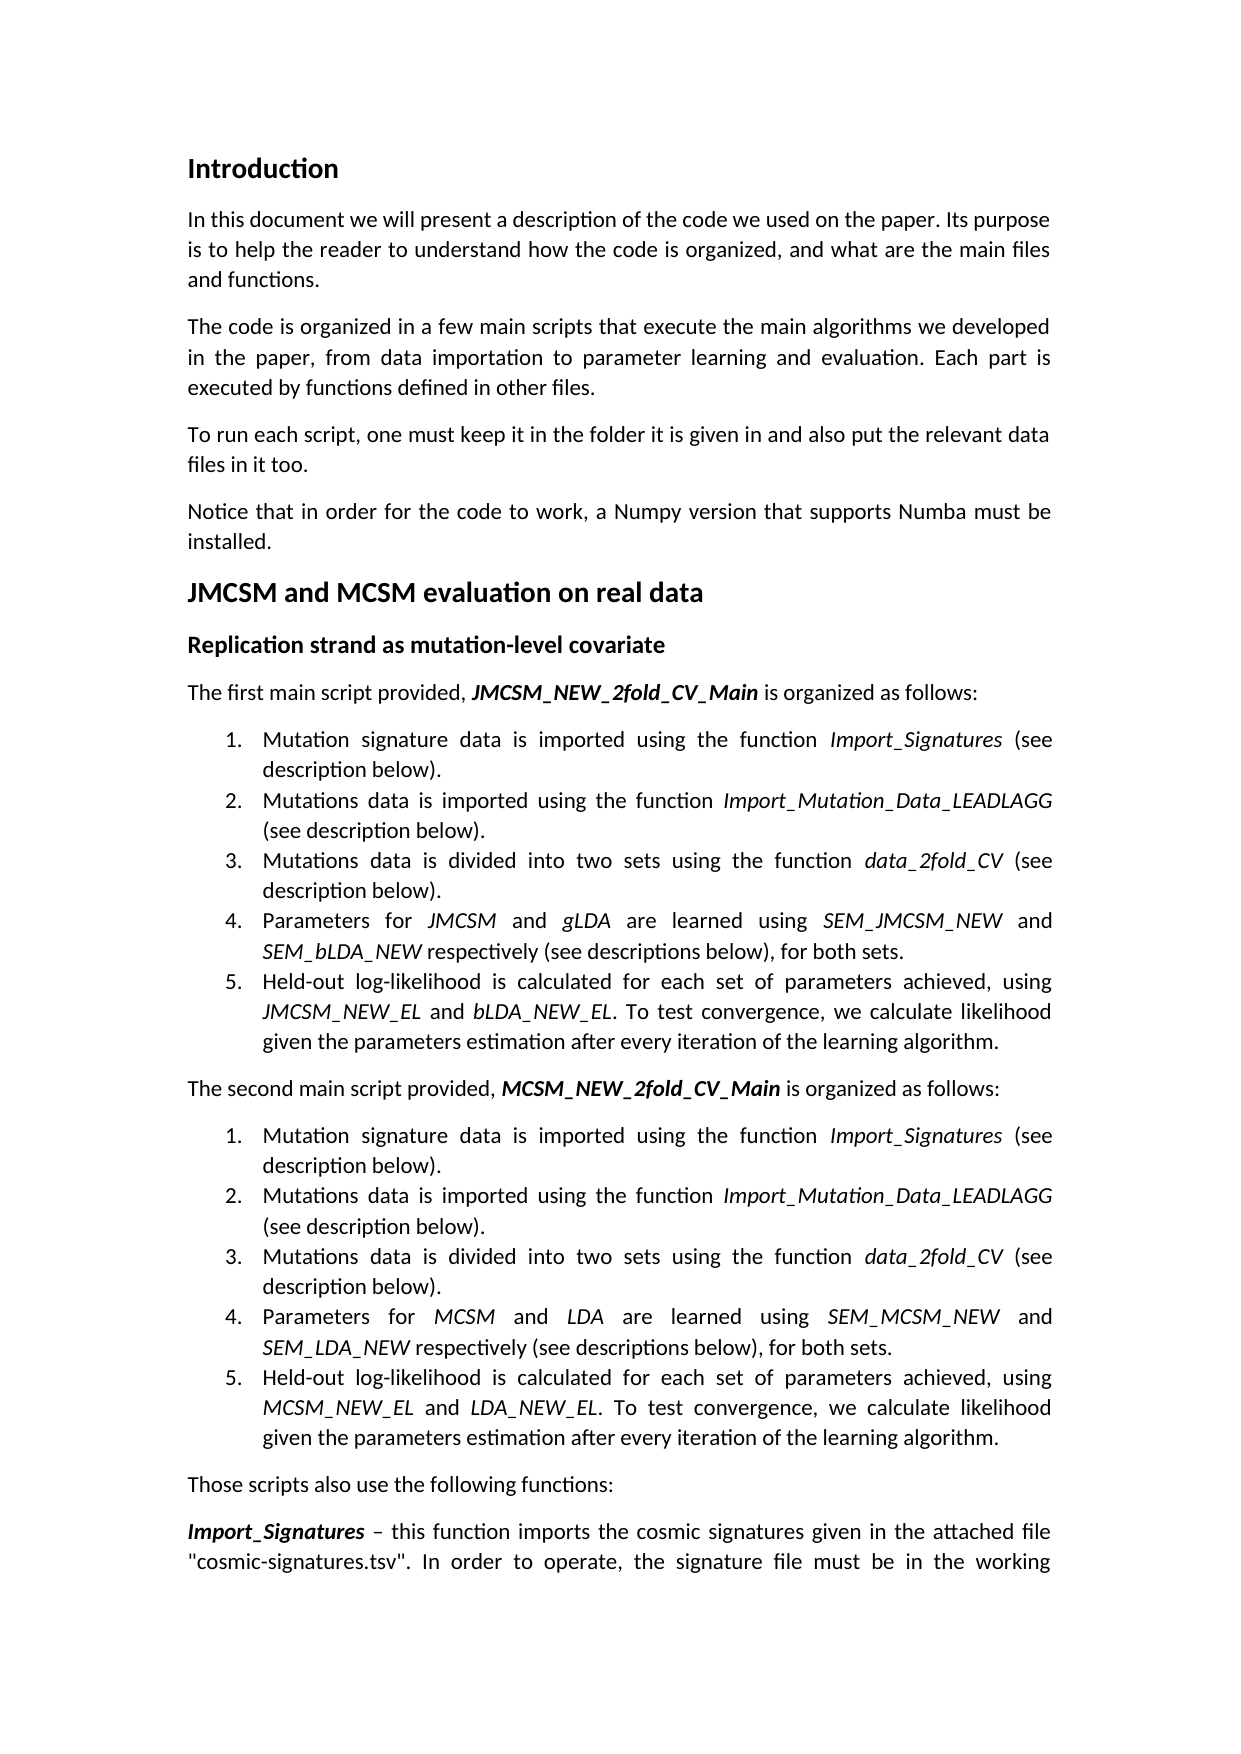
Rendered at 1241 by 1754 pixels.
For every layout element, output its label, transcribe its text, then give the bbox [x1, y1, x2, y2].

text The first main script provided, JMCSM_NEW_2fold_CV_Main is organized as follows: [187, 678, 1053, 707]
list Held-out log-likelihood is calculated for each set of parameters achieved, using JMCSM_NEW_EL and bLDA_NEW_EL. To test convergence, we calculate likelihood given the parameters estimation after every iteration of the learning algorithm. [225, 967, 1053, 1056]
list Mutations data is imported using the function Import_Mutation_Data_LEADLAGG (see description below). [225, 786, 1053, 844]
list Mutations data is divided into two sets using the function data_2fold_CV (see description below). [225, 846, 1053, 904]
text Introduction [187, 150, 1053, 186]
list Parameters for MCSM and LDA are learned using SEM_MCSM_NEW and SEM_LDA_NEW respectively (see descriptions below), for both sets. [225, 1302, 1053, 1361]
list Mutation signature data is imported using the function Import_Signatures (see description below). [225, 1121, 1053, 1179]
list Mutations data is imported using the function Import_Mutation_Data_LEADLAGG (see description below). [225, 1182, 1053, 1240]
text In this document we will present a description of the code we used on the paper. Its purpose is to help the reader to understand how the code is organized, and what are the main files and functions. [187, 205, 1053, 293]
text Replication strand as mutation-level covariate [187, 629, 1053, 659]
text JMCSM and MCSM evaluation on real data [187, 574, 1053, 609]
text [187, 1517, 1053, 1575]
list Parameters for JMCSM and gLDA are learned using SEM_JMCSM_NEW and SEM_bLDA_NEW respectively (see descriptions below), for both sets. [225, 907, 1053, 965]
list Held-out log-likelihood is calculated for each set of parameters achieved, using MCSM_NEW_EL and LDA_NEW_EL. To test convergence, we calculate likelihood given the parameters estimation after every iteration of the learning algorithm. [225, 1363, 1053, 1451]
text Those scripts also use the following functions: [187, 1470, 1053, 1498]
text The second main script provided, MCSM_NEW_2fold_CV_Main is organized as follows: [187, 1074, 1053, 1102]
list Mutations data is divided into two sets using the function data_2fold_CV (see description below). [225, 1242, 1053, 1300]
text The code is organized in a few main scripts that execute the main algorithms we developed in the paper, from data importation to parameter learning and evaluation. Each part is executed by functions defined in other files. [187, 312, 1053, 401]
text Notice that in order for the code to work, a Numpy version that supports Numba must be installed. [187, 497, 1053, 555]
list Mutation signature data is imported using the function Import_Signatures (see description below). [225, 725, 1053, 784]
text To run each script, one must keep it in the folder it is given in and also put the relevant data files in it too. [187, 420, 1053, 478]
